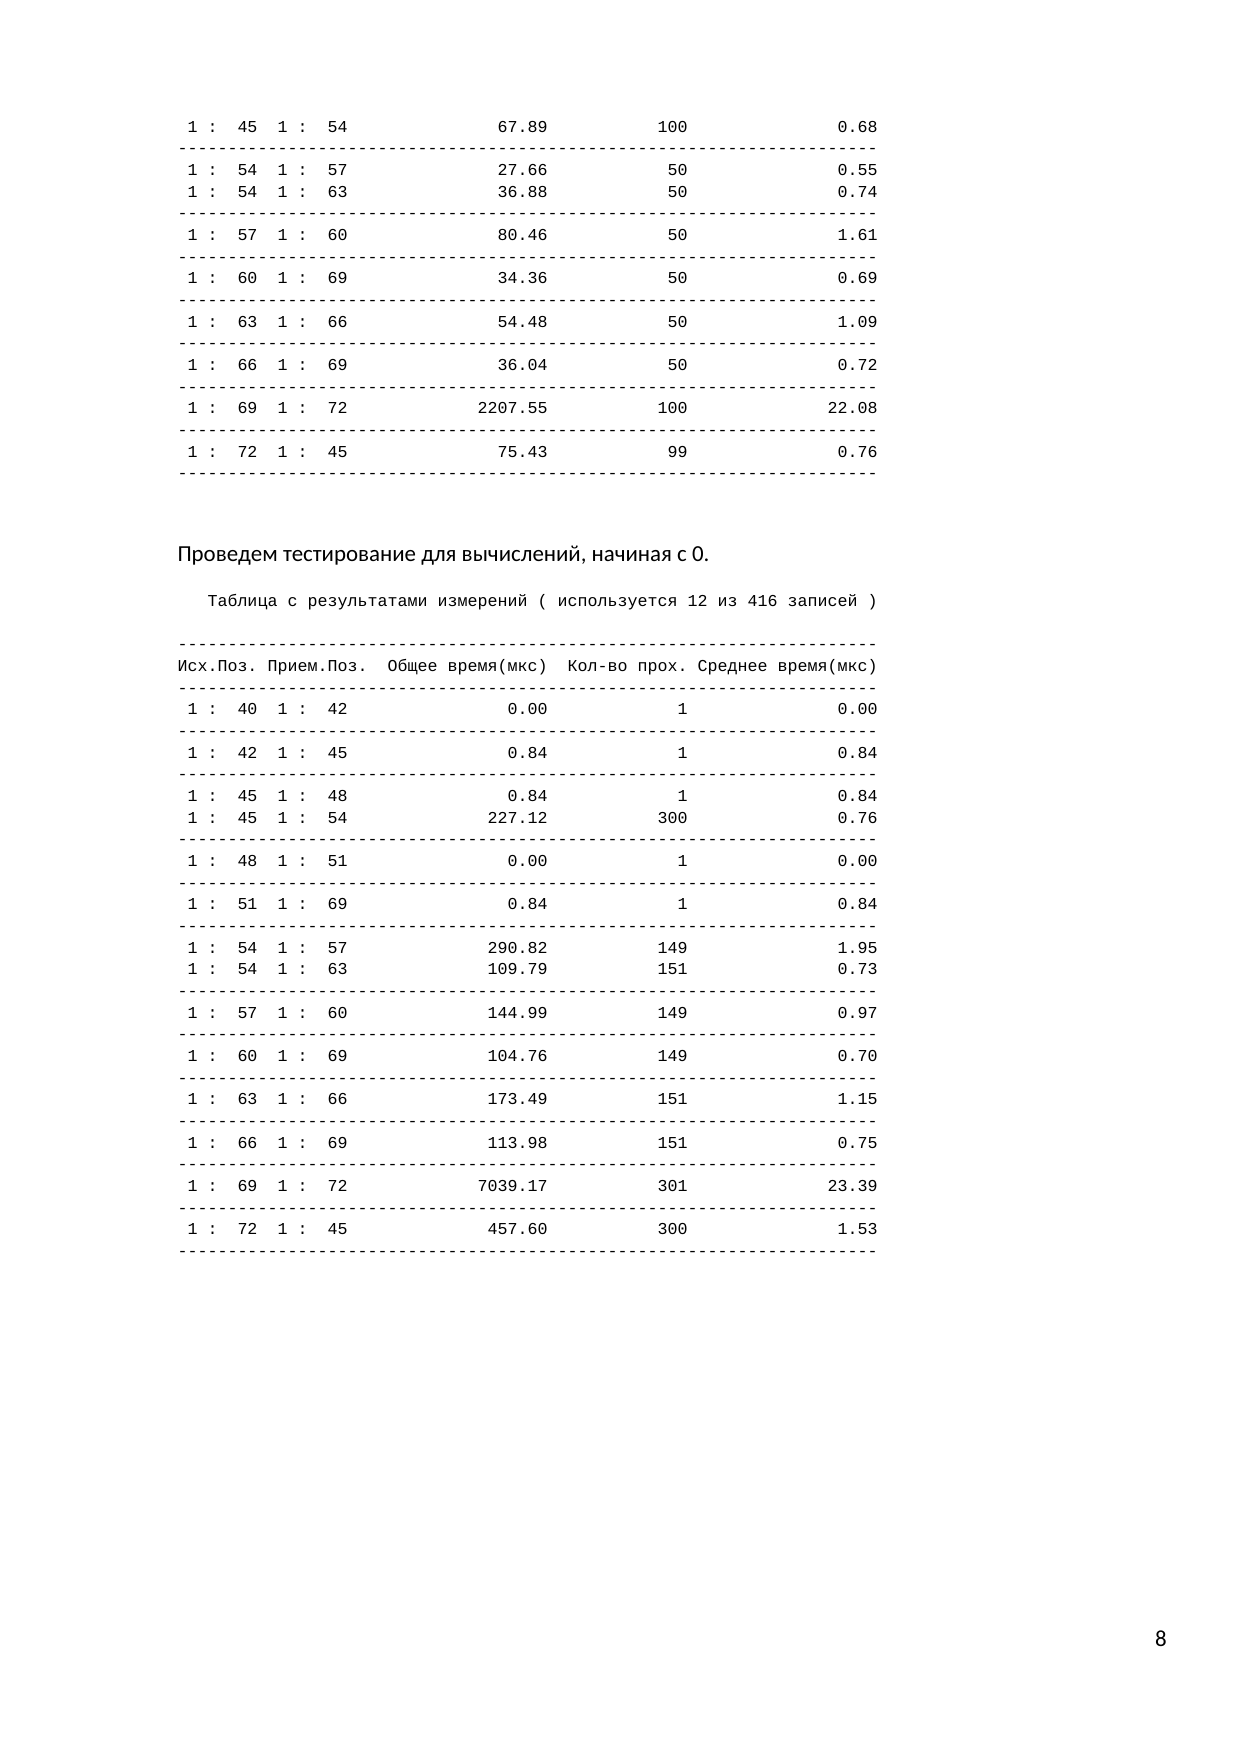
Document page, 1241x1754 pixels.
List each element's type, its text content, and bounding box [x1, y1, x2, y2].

text 1 : 51 1 : 69 0.84 1 0.84 [177, 896, 1167, 915]
text 1 : 69 1 : 72 2207.55 100 22.08 [177, 400, 1167, 419]
text ---------------------------------------------------------------------- [177, 1112, 1167, 1131]
text ---------------------------------------------------------------------- [177, 1026, 1167, 1045]
text 1 : 54 1 : 57 27.66 50 0.55 [177, 161, 1167, 180]
text ---------------------------------------------------------------------- [177, 1156, 1167, 1175]
text 1 : 72 1 : 45 75.43 99 0.76 [177, 443, 1167, 462]
text 1 : 54 1 : 63 36.88 50 0.74 [177, 183, 1167, 202]
text ---------------------------------------------------------------------- [177, 831, 1167, 850]
text 1 : 45 1 : 48 0.84 1 0.84 [177, 787, 1167, 806]
text 1 : 45 1 : 54 227.12 300 0.76 [177, 809, 1167, 828]
text ---------------------------------------------------------------------- [177, 679, 1167, 698]
text ---------------------------------------------------------------------- [177, 378, 1167, 397]
text ---------------------------------------------------------------------- [177, 1069, 1167, 1088]
text 1 : 54 1 : 57 290.82 149 1.95 [177, 939, 1167, 958]
text ---------------------------------------------------------------------- [177, 917, 1167, 936]
text 1 : 57 1 : 60 80.46 50 1.61 [177, 226, 1167, 245]
text 1 : 40 1 : 42 0.00 1 0.00 [177, 701, 1167, 720]
text Исх.Поз. Прием.Поз. Общее время(мкс) Кол-во прох. Среднее время(мкс) [177, 657, 1167, 676]
text ---------------------------------------------------------------------- [177, 1242, 1167, 1261]
text ---------------------------------------------------------------------- [177, 335, 1167, 354]
text ---------------------------------------------------------------------- [177, 636, 1167, 655]
text ---------------------------------------------------------------------- [177, 421, 1167, 440]
text 1 : 63 1 : 66 173.49 151 1.15 [177, 1091, 1167, 1110]
text 1 : 72 1 : 45 457.60 300 1.53 [177, 1221, 1167, 1240]
text 1 : 45 1 : 54 67.89 100 0.68 [177, 118, 1167, 137]
text 1 : 66 1 : 69 113.98 151 0.75 [177, 1134, 1167, 1153]
text Таблица с результатами измерений ( используется 12 из 416 записей ) [177, 592, 1167, 611]
text ---------------------------------------------------------------------- [177, 722, 1167, 741]
text 1 : 66 1 : 69 36.04 50 0.72 [177, 356, 1167, 375]
text 1 : 63 1 : 66 54.48 50 1.09 [177, 313, 1167, 332]
text ---------------------------------------------------------------------- [177, 874, 1167, 893]
text 1 : 60 1 : 69 104.76 149 0.70 [177, 1047, 1167, 1066]
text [177, 205, 1167, 224]
text ---------------------------------------------------------------------- [177, 1199, 1167, 1218]
text ---------------------------------------------------------------------- [177, 248, 1167, 267]
text ---------------------------------------------------------------------- [177, 982, 1167, 1001]
text ---------------------------------------------------------------------- [177, 465, 1167, 484]
text 1 : 69 1 : 72 7039.17 301 23.39 [177, 1177, 1167, 1196]
text 1 : 48 1 : 51 0.00 1 0.00 [177, 852, 1167, 871]
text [177, 140, 1167, 159]
text ---------------------------------------------------------------------- [177, 291, 1167, 310]
text ---------------------------------------------------------------------- [177, 766, 1167, 785]
text 1 : 42 1 : 45 0.84 1 0.84 [177, 744, 1167, 763]
text 1 : 54 1 : 63 109.79 151 0.73 [177, 961, 1167, 980]
text 1 : 57 1 : 60 144.99 149 0.97 [177, 1004, 1167, 1023]
text 1 : 60 1 : 69 34.36 50 0.69 [177, 270, 1167, 289]
text Проведем тестирование для вычислений, начиная с 0. [177, 539, 1167, 567]
